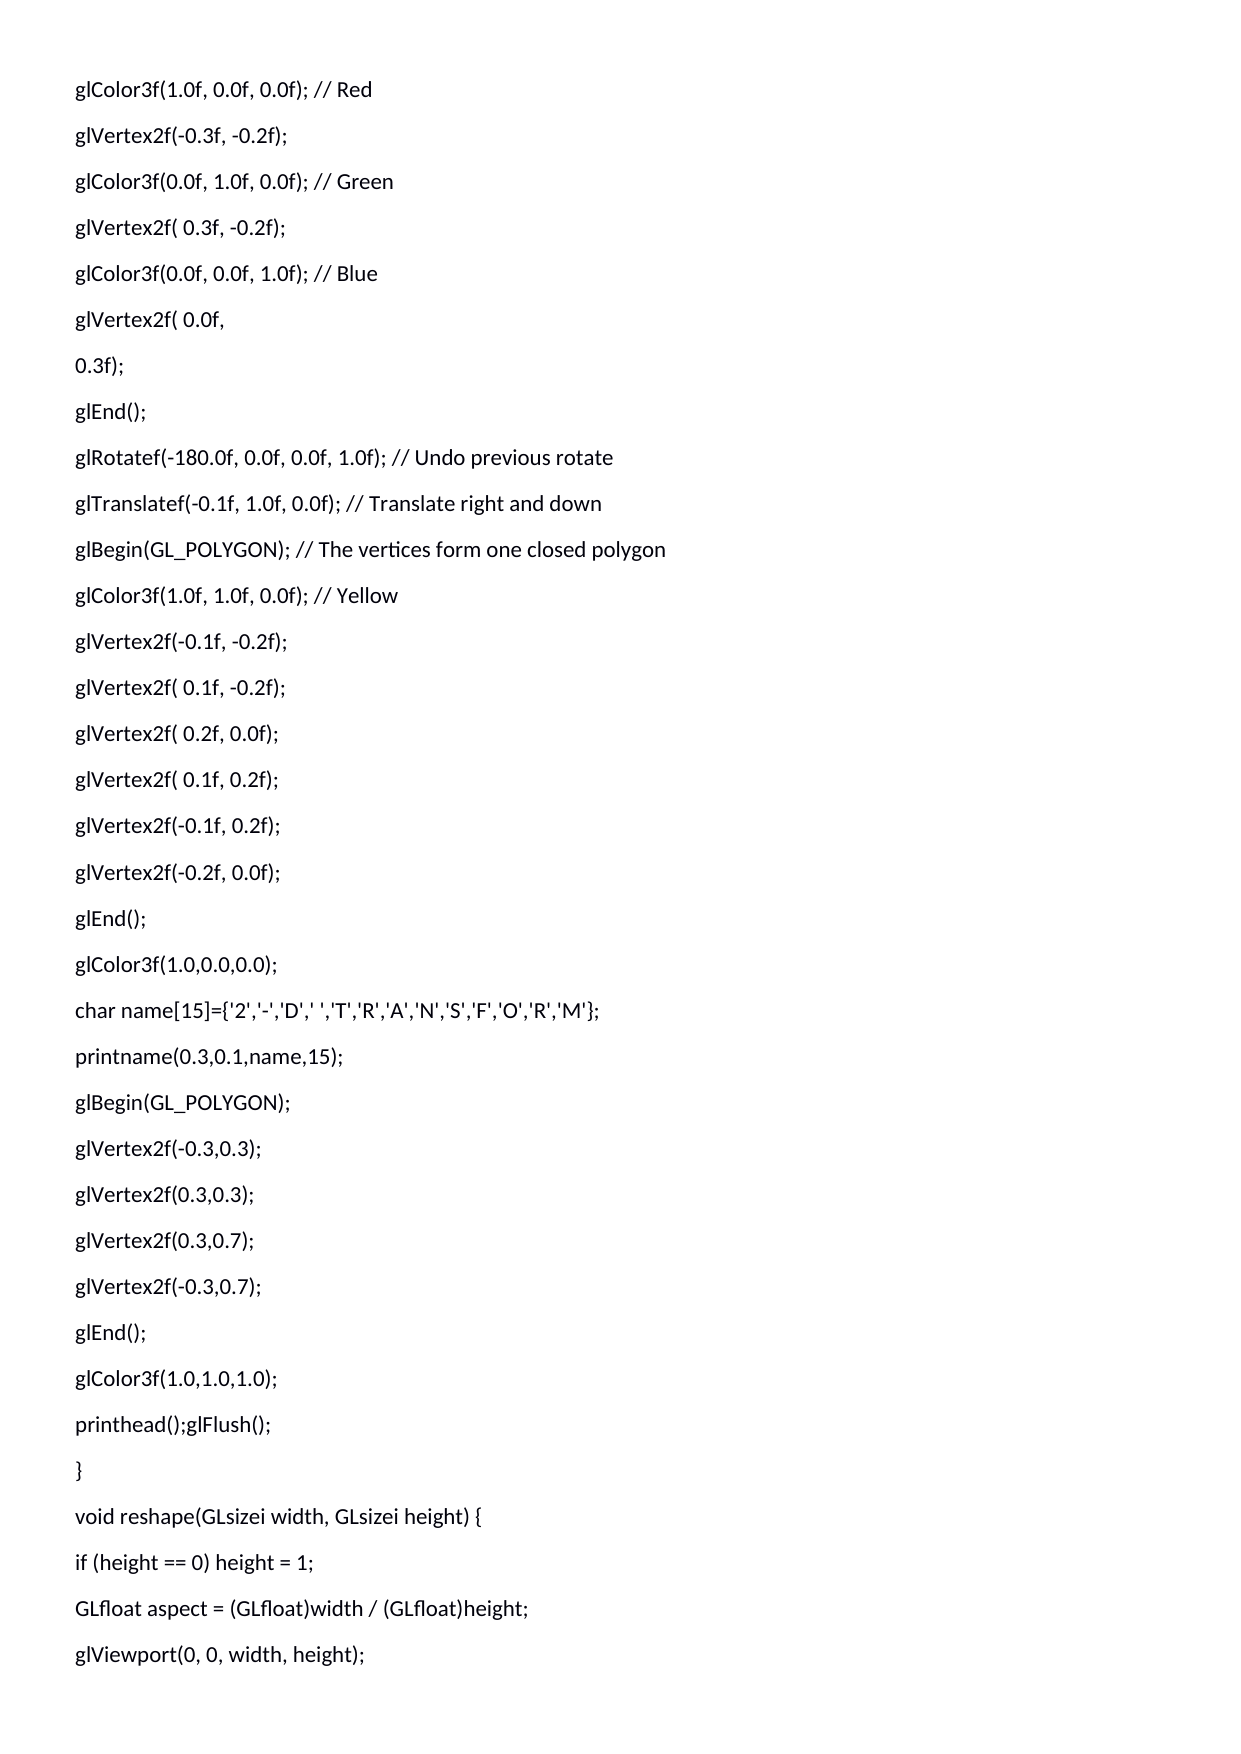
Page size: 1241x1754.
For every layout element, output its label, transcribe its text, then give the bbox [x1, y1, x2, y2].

text glVertex2f(0.3,0.7); [75, 1226, 1165, 1254]
text GLfloat aspect = (GLfloat)width / (GLfloat)height; [75, 1594, 1165, 1622]
text glBegin(GL_POLYGON); // The vertices form one closed polygon [75, 535, 1165, 563]
text glVertex2f(-0.3f, -0.2f); [75, 121, 1165, 149]
text printhead();glFlush(); [75, 1410, 1165, 1438]
text glVertex2f(-0.2f, 0.0f); [75, 858, 1165, 886]
text glColor3f(1.0,1.0,1.0); [75, 1364, 1165, 1392]
text glVertex2f(-0.3,0.7); [75, 1272, 1165, 1300]
text glVertex2f(-0.1f, -0.2f); [75, 627, 1165, 656]
text glEnd(); [75, 1318, 1165, 1346]
text glVertex2f(-0.3,0.3); [75, 1134, 1165, 1162]
text glVertex2f( 0.2f, 0.0f); [75, 719, 1165, 748]
text if (height == 0) height = 1; [75, 1548, 1165, 1576]
text glVertex2f(0.3,0.3); [75, 1180, 1165, 1208]
text glVertex2f( 0.1f, -0.2f); [75, 673, 1165, 702]
text glVertex2f( 0.0f, [75, 305, 1165, 333]
text } [75, 1456, 1165, 1484]
text glViewport(0, 0, width, height); [75, 1640, 1165, 1668]
text char name[15]={'2','-','D',' ','T','R','A','N','S','F','O','R','M'}; [75, 996, 1165, 1024]
text glRotatef(-180.0f, 0.0f, 0.0f, 1.0f); // Undo previous rotate [75, 443, 1165, 471]
text glColor3f(1.0f, 1.0f, 0.0f); // Yellow [75, 581, 1165, 609]
text glBegin(GL_POLYGON); [75, 1088, 1165, 1116]
text glColor3f(1.0,0.0,0.0); [75, 950, 1165, 978]
text glColor3f(1.0f, 0.0f, 0.0f); // Red [75, 75, 1165, 103]
text glColor3f(0.0f, 0.0f, 1.0f); // Blue [75, 259, 1165, 287]
text void reshape(GLsizei width, GLsizei height) { [75, 1502, 1165, 1530]
text glEnd(); [75, 397, 1165, 425]
text glVertex2f( 0.3f, -0.2f); [75, 213, 1165, 241]
text glColor3f(0.0f, 1.0f, 0.0f); // Green [75, 167, 1165, 195]
text glTranslatef(-0.1f, 1.0f, 0.0f); // Translate right and down [75, 489, 1165, 517]
text glEnd(); [75, 904, 1165, 932]
text 0.3f); [75, 351, 1165, 379]
text glVertex2f( 0.1f, 0.2f); [75, 766, 1165, 794]
text printname(0.3,0.1,name,15); [75, 1042, 1165, 1070]
text glVertex2f(-0.1f, 0.2f); [75, 812, 1165, 840]
